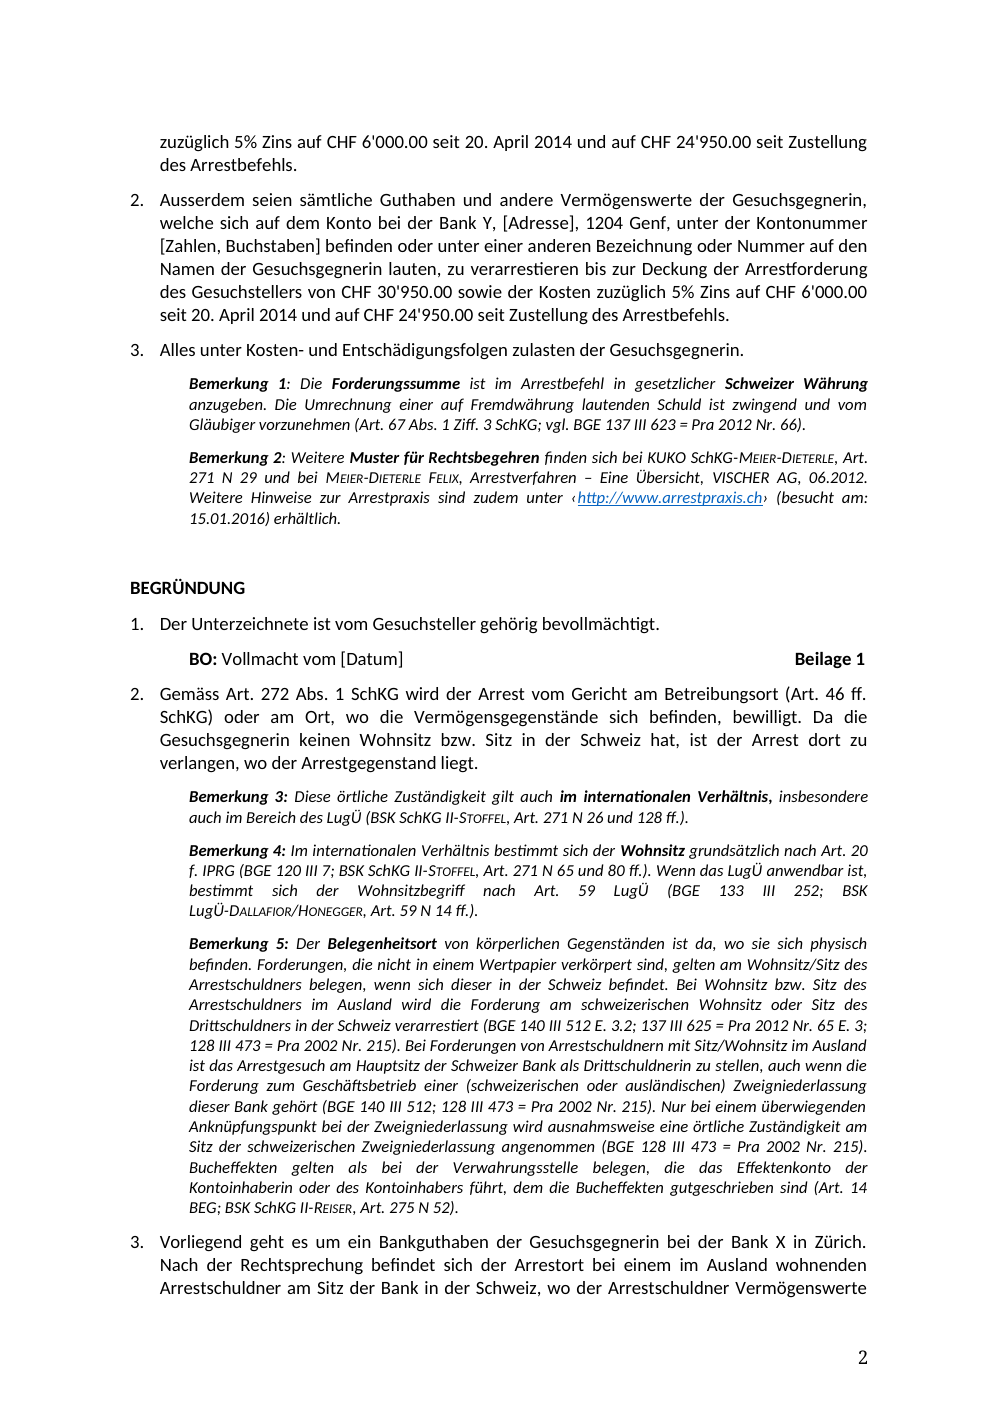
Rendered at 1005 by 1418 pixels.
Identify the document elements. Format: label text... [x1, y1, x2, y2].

list Der Unterzeichnete ist vom Gesuchsteller gehörig bevollmächtigt. [130, 612, 868, 634]
text Begründung [130, 576, 868, 599]
text Bemerkung 5: Der Belegenheitsort von körperlichen Gegenständen ist da, wo sie sich physisch befinden. Forderungen, die nicht in einem Wertpapier verkörpert sind, gelten am Wohnsitz/Sitz des Arrestschuldners belegen, wenn sich dieser in der Schweiz befindet. Bei Wohnsitz bzw. Sitz des Arrestschuldners im Ausland wird die Forderung am schweizerischen Wohnsitz oder Sitz des Drittschuldners in der Schweiz verarrestiert (BGE 140 III 512 E. 3.2; 137 III 625 = Pra 2012 Nr. 65 E. 3; 128 III 473 = Pra 2002 Nr. 215). Bei Forderungen von Arrestschuldnern mit Sitz/Wohnsitz im Ausland ist das Arrestgesuch am Hauptsitz der Schweizer Bank als Drittschuldnerin zu stellen, auch wenn die Forderung zum Geschäftsbetrieb einer (schweizerischen oder ausländischen) Zweigniederlassung dieser Bank gehört (BGE 140 III 512; 128 III 473 = Pra 2002 Nr. 215). Nur bei einem überwiegenden Anknüpfungspunkt bei der Zweigniederlassung wird ausnahmsweise eine örtliche Zuständigkeit am Sitz der schweizerischen Zweigniederlassung angenommen (BGE 128 III 473 = Pra 2002 Nr. 215). Bucheffekten gelten als bei der Verwahrungsstelle belegen, die das Effektenkonto der Kontoinhaberin oder des Kontoinhabers führt, dem die Bucheffekten gutgeschrieben sind (Art. 14 BEG; BSK SchKG II-Reiser, Art. 275 N 52). [130, 933, 868, 1218]
text Bemerkung 3: Diese örtliche Zuständigkeit gilt auch im internationalen Verhältnis, insbesondere auch im Bereich des LugÜ (BSK SchKG II-Stoffel, Art. 271 N 26 und 128 ff.). [130, 787, 868, 827]
text Bemerkung 2: Weitere Muster für Rechtsbegehren finden sich bei KUKO SchKG-Meier-Dieterle, Art. 271 N 29 und bei Meier-Dieterle Felix, Arrestverfahren – Eine Übersicht, VISCHER AG, 06.2012. Weitere Hinweise zur Arrestpraxis sind zudem unter ‹http://www.arrestpraxis.ch› (besucht am: 15.01.2016) erhältlich. [130, 447, 868, 528]
text Bemerkung 1: Die Forderungssumme ist im Arrestbefehl in gesetzlicher Schweizer Währung anzugeben. Die Umrechnung einer auf Fremdwährung lautenden Schuld ist zwingend und vom Gläubiger vorzunehmen (Art. 67 Abs. 1 Ziff. 3 SchKG; vgl. BGE 137 III 623 = Pra 2012 Nr. 66). [130, 374, 868, 434]
text Bemerkung 4: Im internationalen Verhältnis bestimmt sich der Wohnsitz grundsätzlich nach Art. 20 f. IPRG (BGE 120 III 7; BSK SchKG II-Stoffel, Art. 271 N 65 und 80 ff.). Wenn das LugÜ anwendbar ist, bestimmt sich der Wohnsitzbegriff nach Art. 59 LugÜ (BGE 133 III 252; BSK LugÜ-Dallafior/Honegger, Art. 59 N 14 ff.). [130, 840, 868, 921]
list Gemäss Art. 272 Abs. 1 SchKG wird der Arrest vom Gericht am Betreibungsort (Art. 46 ff. SchKG) oder am Ort, wo die Vermögensgegenstände sich befinden, bewilligt. Da die Gesuchsgegnerin keinen Wohnsitz bzw. Sitz in der Schweiz hat, ist der Arrest dort zu verlangen, wo der Arrestgegenstand liegt. [130, 682, 868, 774]
list Ausserdem seien sämtliche Guthaben und andere Vermögenswerte der Gesuchsgegnerin, welche sich auf dem Konto bei der Bank Y, [Adresse], 1204 Genf, unter der Kontonummer [Zahlen, Buchstaben] befinden oder unter einer anderen Bezeichnung oder Nummer auf den Namen der Gesuchsgegnerin lauten, zu verarrestieren bis zur Deckung der Arrestforderung des Gesuchstellers von CHF 30'950.00 sowie der Kosten zuzüglich 5% Zins auf CHF 6'000.00 seit 20. April 2014 und auf CHF 24'950.00 seit Zustellung des Arrestbefehls. [130, 188, 868, 326]
text BO: Vollmacht vom [Datum] Beilage 1 [130, 647, 868, 670]
list Alles unter Kosten- und Entschädigungsfolgen zulasten der Gesuchsgegnerin. [130, 338, 868, 361]
